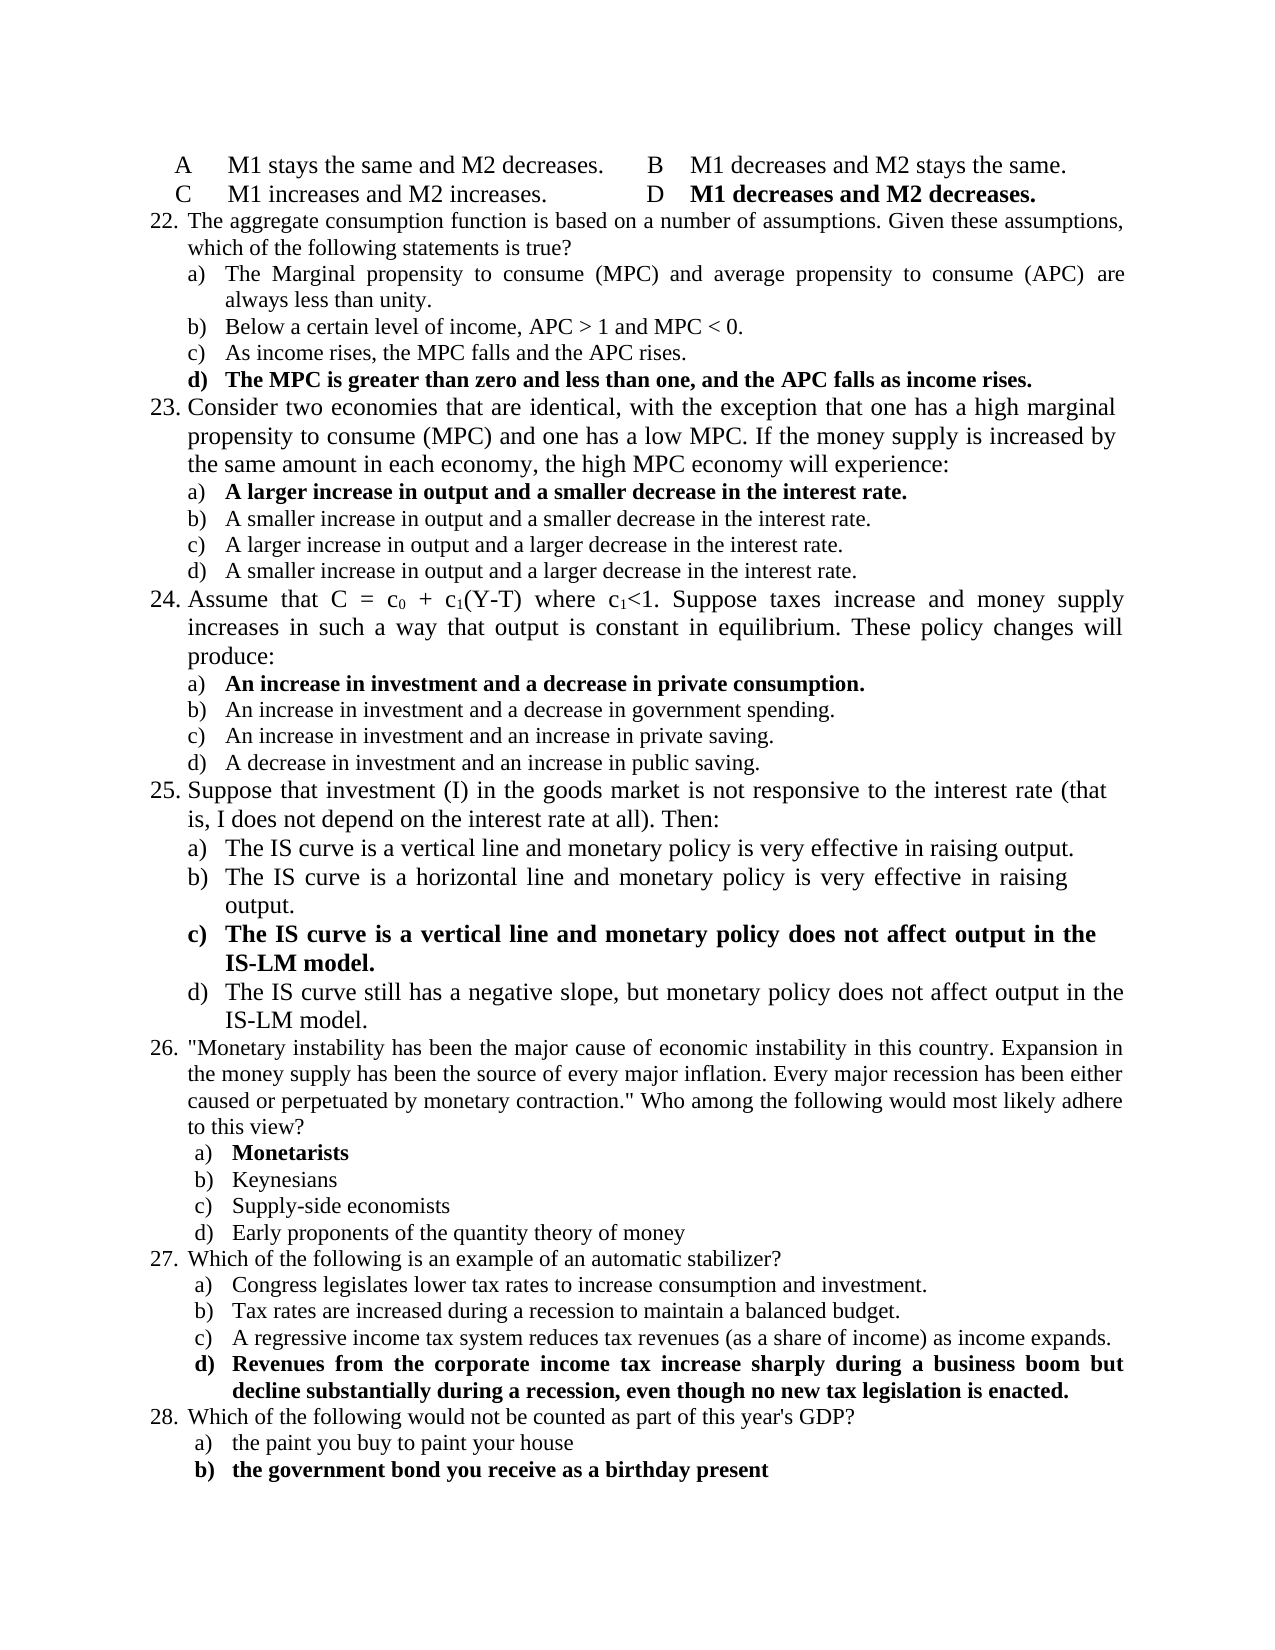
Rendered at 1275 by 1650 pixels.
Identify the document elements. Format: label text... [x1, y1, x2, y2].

list The IS curve is a horizontal line and monetary policy is very effective in raising output. [187, 862, 1068, 919]
list Below a certain level of income, APC > 1 and MPC < 0. [187, 313, 1125, 339]
list An increase in investment and a decrease in government spending. [187, 696, 1125, 723]
list A decrease in investment and an increase in public saving. [187, 749, 1125, 775]
list "Monetary instability has been the major cause of economic instability in this country. Expansion in the money supply has been the source of every major inflation. Every major recession has been either caused or perpetuated by monetary contraction." Who among the following would most likely adhere to this view? [150, 1034, 1125, 1139]
list Early proponents of the quantity theory of money [194, 1218, 1125, 1245]
list Suppose that investment (I) in the goods market is not responsive to the interest rate (that is, I does not depend on the interest rate at all). Then: [150, 775, 1108, 833]
list A regressive income tax system reduces tax revenues (as a share of income) as income expands. [194, 1324, 1125, 1350]
list Monetarists [194, 1139, 1125, 1166]
list The aggregate consumption function is based on a number of assumptions. Given these assumptions, which of the following statements is true? [150, 207, 1125, 260]
list Congress legislates lower tax rates to increase consumption and investment. [194, 1271, 1125, 1298]
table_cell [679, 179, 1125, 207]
list Keynesians [194, 1166, 1125, 1192]
list An increase in investment and an increase in private saving. [187, 723, 1125, 749]
list A larger increase in output and a larger decrease in the interest rate. [187, 531, 1125, 557]
list Consider two economies that are identical, with the exception that one has a high marginal propensity to consume (MPC) and one has a low MPC. If the money supply is increased by the same amount in each economy, the high MPC economy will experience: [150, 392, 1118, 478]
list The IS curve is a vertical line and monetary policy is very effective in raising output. [187, 833, 1117, 862]
list The IS curve is a vertical line and monetary policy does not affect output in the IS-LM model. [187, 919, 1098, 977]
list Supply-side economists [194, 1192, 1125, 1218]
list Which of the following would not be counted as part of this year's GDP? [150, 1403, 1125, 1429]
list Which of the following is an example of an automatic stabilizer? [150, 1245, 1125, 1271]
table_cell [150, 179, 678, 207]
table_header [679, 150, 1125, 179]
list Tax rates are increased during a recession to maintain a balanced budget. [194, 1298, 1125, 1324]
list A smaller increase in output and a smaller decrease in the interest rate. [187, 504, 1125, 531]
list The IS curve still has a negative slope, but monetary policy does not affect output in the IS-LM model. [187, 977, 1125, 1034]
list Revenues from the corporate income tax increase sharply during a business boom but decline substantially during a recession, even though no new tax legislation is enacted. [194, 1350, 1125, 1403]
list A smaller increase in output and a larger decrease in the interest rate. [187, 557, 1125, 584]
list The MPC is greater than zero and less than one, and the APC falls as income rises. [187, 366, 1125, 392]
list the government bond you receive as a birthday present [194, 1456, 1125, 1482]
list As income rises, the MPC falls and the APC rises. [187, 339, 1125, 366]
list An increase in investment and a decrease in private consumption. [187, 670, 1125, 696]
list The Marginal propensity to consume (MPC) and average propensity to consume (APC) are always less than unity. [187, 260, 1125, 313]
list the paint you buy to paint your house [194, 1429, 1125, 1456]
list Assume that C = c0 + c1(Y-T) where c1<1. Suppose taxes increase and money supply increases in such a way that output is constant in equilibrium. These policy changes will produce: [150, 584, 1125, 670]
list A larger increase in output and a smaller decrease in the interest rate. [187, 478, 1125, 504]
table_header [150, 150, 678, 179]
